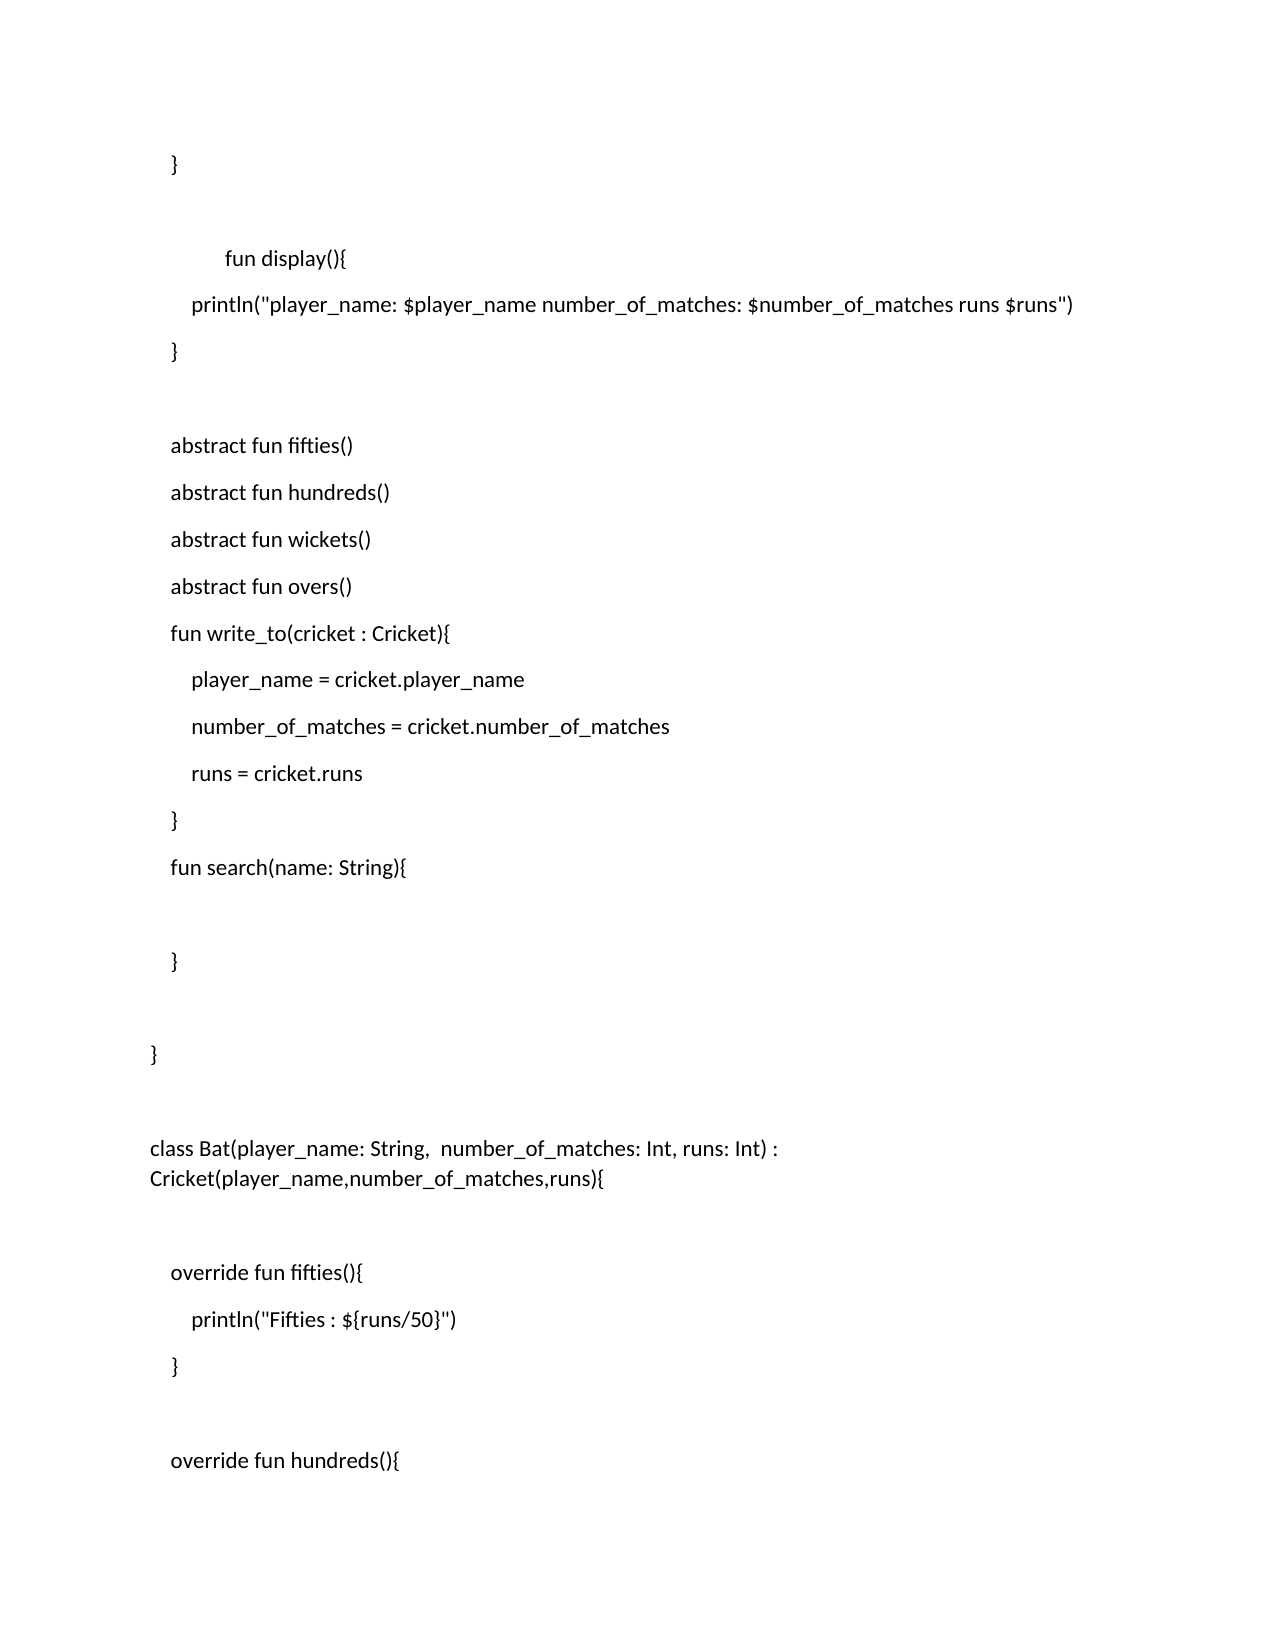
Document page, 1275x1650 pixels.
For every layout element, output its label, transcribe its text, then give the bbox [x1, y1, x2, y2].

text println("Fifties : ${runs/50}") [150, 1305, 1125, 1333]
text println("player_name: $player_name number_of_matches: $number_of_matches runs $runs") [150, 291, 1125, 319]
text } [150, 1041, 1125, 1069]
text } [150, 1352, 1125, 1380]
text class Bat(player_name: String, number_of_matches: Int, runs: Int) : Cricket(player_name,number_of_matches,runs){ [150, 1134, 1125, 1193]
text abstract fun fifties() [150, 431, 1125, 459]
text } [150, 947, 1125, 975]
text } [150, 806, 1125, 834]
text fun search(name: String){ [150, 853, 1125, 881]
text fun write_to(cricket : Cricket){ [150, 619, 1125, 647]
text number_of_matches = cricket.number_of_matches [150, 712, 1125, 741]
text fun display(){ [150, 244, 1125, 272]
text abstract fun overs() [150, 572, 1125, 600]
text runs = cricket.runs [150, 759, 1125, 787]
text abstract fun wickets() [150, 525, 1125, 553]
text } [150, 337, 1125, 366]
text override fun fifties(){ [150, 1258, 1125, 1286]
text abstract fun hundreds() [150, 478, 1125, 506]
text player_name = cricket.player_name [150, 666, 1125, 694]
text override fun hundreds(){ [150, 1446, 1125, 1474]
text } [150, 150, 1125, 178]
